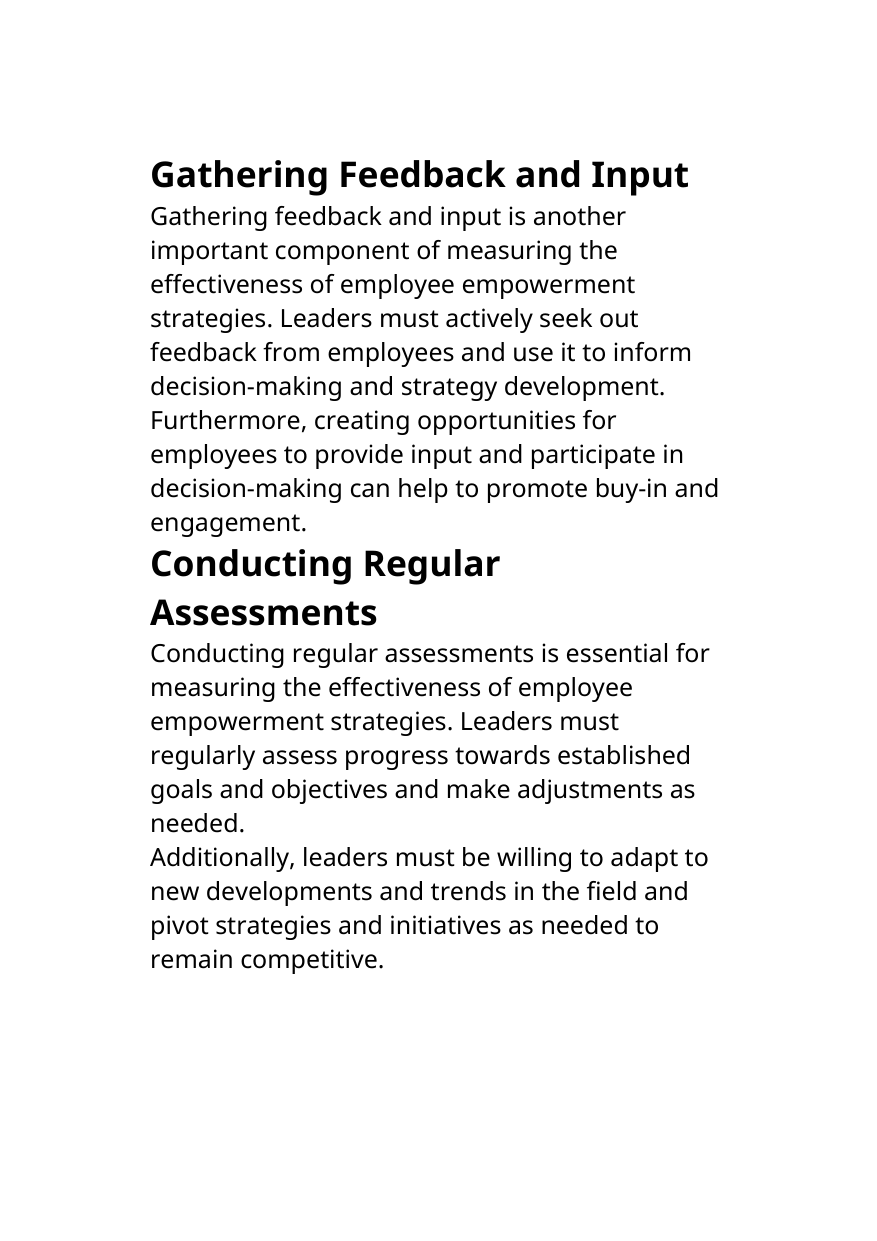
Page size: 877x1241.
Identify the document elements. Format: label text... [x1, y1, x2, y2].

text Furthermore, creating opportunities for employees to provide input and participate in decision-making can help to promote buy-in and engagement. [150, 403, 727, 539]
subtitle Gathering Feedback and Input [150, 150, 727, 198]
text Additionally, leaders must be willing to adapt to new developments and trends in the field and pivot strategies and initiatives as needed to remain competitive. [150, 840, 727, 976]
text Conducting regular assessments is essential for measuring the effectiveness of employee empowerment strategies. Leaders must regularly assess progress towards established goals and objectives and make adjustments as needed. [150, 635, 727, 840]
subtitle Conducting Regular Assessments [150, 539, 727, 635]
text Gathering feedback and input is another important component of measuring the effectiveness of employee empowerment strategies. Leaders must actively seek out feedback from employees and use it to inform decision-making and strategy development. [150, 198, 727, 403]
